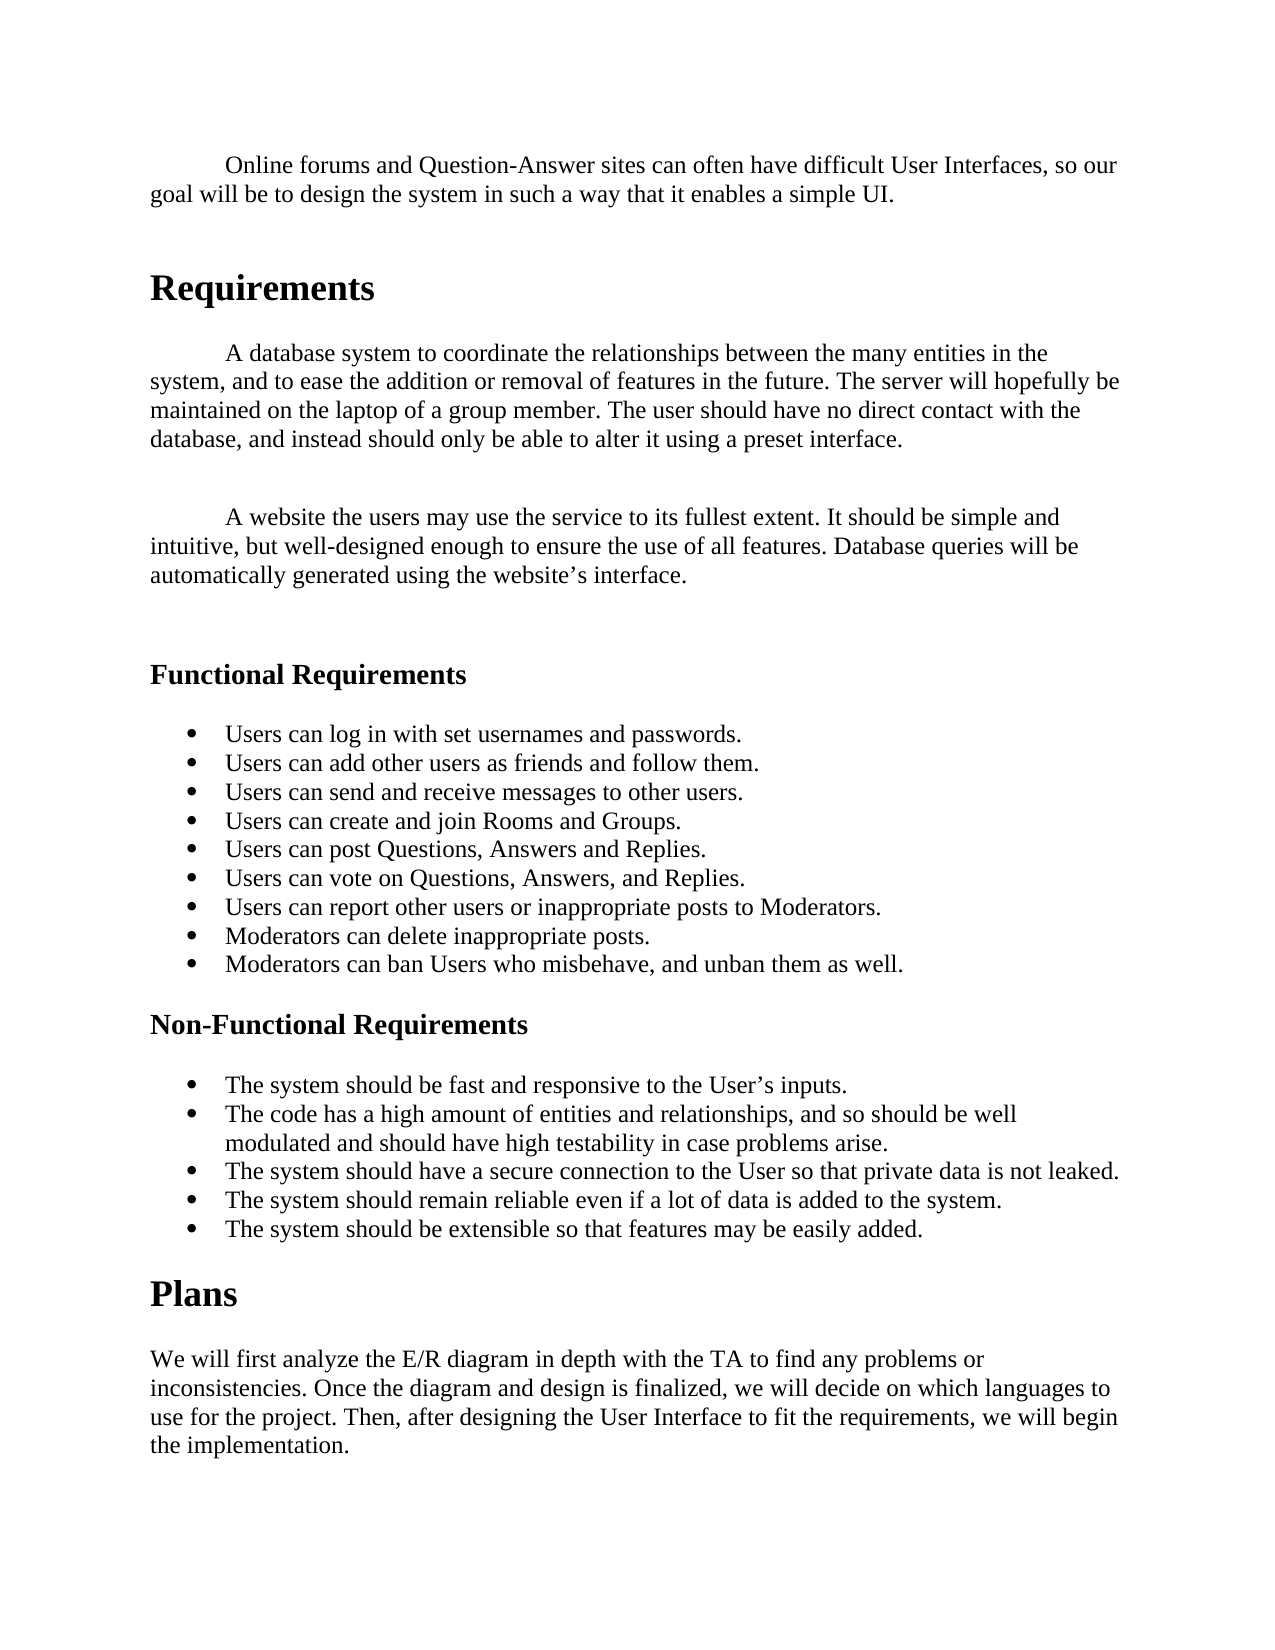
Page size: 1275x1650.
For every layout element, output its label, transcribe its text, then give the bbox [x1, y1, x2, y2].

list Users can log in with set usernames and passwords. [187, 719, 1125, 748]
list Users can create and join Rooms and Groups. [187, 806, 1125, 834]
list Users can report other users or inappropriate posts to Moderators. [187, 892, 1125, 921]
list Moderators can delete inappropriate posts. [187, 921, 1125, 949]
list The system should have a secure connection to the User so that private data is not leaked. [187, 1156, 1125, 1185]
list The code has a high amount of entities and relationships, and so should be well modulated and should have high testability in case problems arise. [187, 1099, 1125, 1156]
list The system should be fast and responsive to the User’s inputs. [187, 1070, 1125, 1099]
subtitle Plans [150, 1272, 1125, 1315]
list Users can add other users as friends and follow them. [187, 748, 1125, 777]
list The system should remain reliable even if a lot of data is added to the system. [187, 1185, 1125, 1214]
subtitle Non-Functional Requirements [150, 1007, 1125, 1041]
list Users can vote on Questions, Answers, and Replies. [187, 863, 1125, 892]
list The system should be extensible so that features may be easily added. [187, 1214, 1125, 1243]
subtitle Functional Requirements [150, 657, 1125, 690]
list Users can post Questions, Answers and Replies. [187, 834, 1125, 863]
subtitle Requirements [150, 265, 1125, 308]
list Users can send and receive messages to other users. [187, 777, 1125, 806]
text A website the users may use the service to its fullest extent. It should be simple and intuitive, but well-designed enough to ensure the use of all features. Database queries will be automatically generated using the website’s interface. [150, 502, 1125, 588]
text A database system to coordinate the relationships between the many entities in the system, and to ease the addition or removal of features in the future. The server will hopefully be maintained on the laptop of a group member. The user should have no direct contact with the database, and instead should only be able to alter it using a preset interface. [150, 338, 1125, 453]
text Online forums and Question-Answer sites can often have difficult User Interfaces, so our goal will be to design the system in such a way that it enables a simple UI. [150, 150, 1125, 207]
text We will first analyze the E/R diagram in depth with the TA to find any problems or inconsistencies. Once the diagram and design is finalized, we will decide on which languages to use for the project. Then, after designing the User Interface to fit the requirements, we will begin the implementation. [150, 1344, 1125, 1459]
list Moderators can ban Users who misbehave, and unban them as well. [187, 949, 1125, 978]
